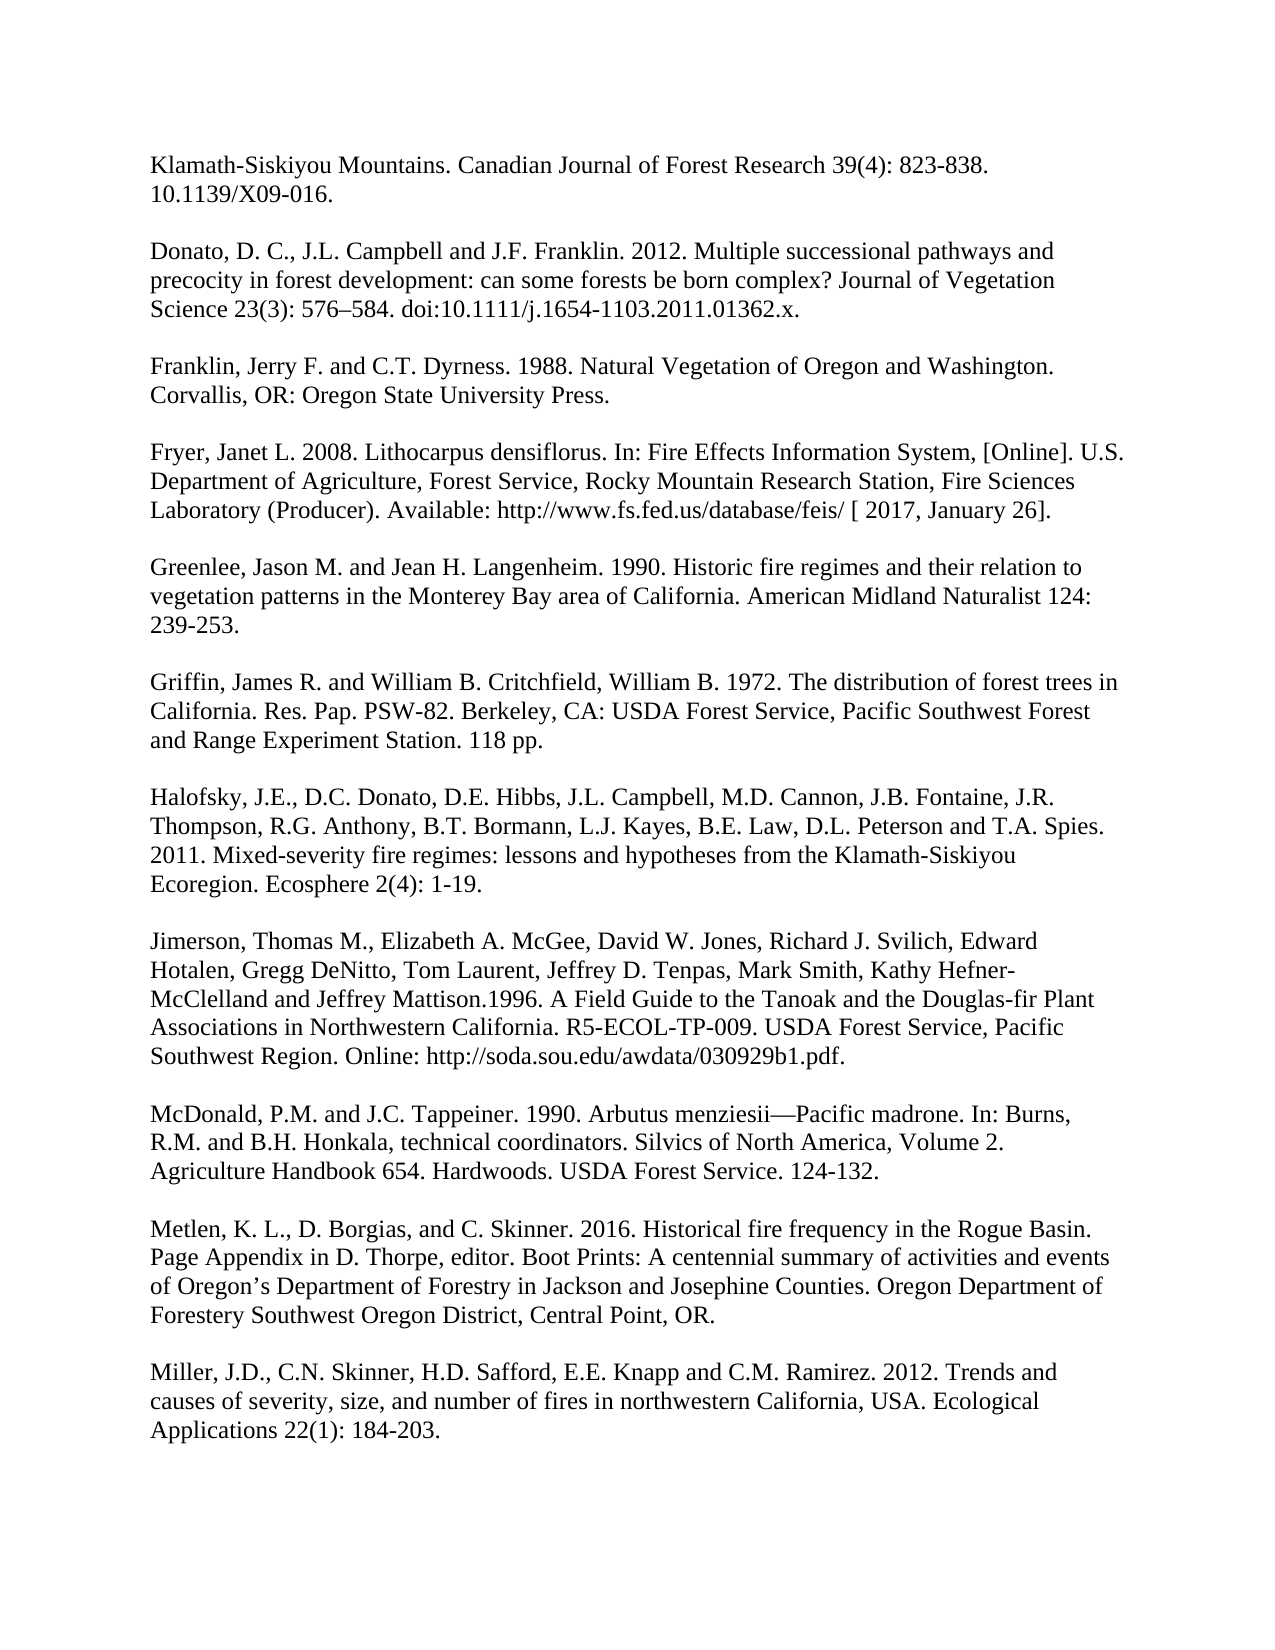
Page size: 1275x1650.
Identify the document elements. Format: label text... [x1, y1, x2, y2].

text Halofsky, J.E., D.C. Donato, D.E. Hibbs, J.L. Campbell, M.D. Cannon, J.B. Fontaine, J.R. Thompson, R.G. Anthony, B.T. Bormann, L.J. Kayes, B.E. Law, D.L. Peterson and T.A. Spies. 2011. Mixed-severity fire regimes: lessons and hypotheses from the Klamath-Siskiyou Ecoregion. Ecosphere 2(4): 1-19. [150, 782, 1125, 897]
text Greenlee, Jason M. and Jean H. Langenheim. 1990. Historic fire regimes and their relation to vegetation patterns in the Monterey Bay area of California. American Midland Naturalist 124: 239-253. [150, 552, 1125, 639]
text Jimerson, Thomas M., Elizabeth A. McGee, David W. Jones, Richard J. Svilich, Edward Hotalen, Gregg DeNitto, Tom Laurent, Jeffrey D. Tenpas, Mark Smith, Kathy Hefner-McClelland and Jeffrey Mattison.1996. A Field Guide to the Tanoak and the Douglas-fir Plant Associations in Northwestern California. R5-ECOL-TP-009. USDA Forest Service, Pacific Southwest Region. Online: http://soda.sou.edu/awdata/030929b1.pdf. [150, 926, 1125, 1070]
text Franklin, Jerry F. and C.T. Dyrness. 1988. Natural Vegetation of Oregon and Washington. Corvallis, OR: Oregon State University Press. [150, 351, 1125, 409]
text Fryer, Janet L. 2008. Lithocarpus densiflorus. In: Fire Effects Information System, [Online]. U.S. Department of Agriculture, Forest Service, Rocky Mountain Research Station, Fire Sciences Laboratory (Producer). Available: http://www.fs.fed.us/database/feis/ [ 2017, January 26]. [150, 437, 1125, 524]
text Griffin, James R. and William B. Critchfield, William B. 1972. The distribution of forest trees in California. Res. Pap. PSW-82. Berkeley, CA: USDA Forest Service, Pacific Southwest Forest and Range Experiment Station. 118 pp. [150, 667, 1125, 754]
text Metlen, K. L., D. Borgias, and C. Skinner. 2016. Historical fire frequency in the Rogue Basin. Page Appendix in D. Thorpe, editor. Boot Prints: A centennial summary of activities and events of Oregon’s Department of Forestry in Jackson and Josephine Counties. Oregon Department of Forestery Southwest Oregon District, Central Point, OR. [150, 1214, 1125, 1329]
text Miller, J.D., C.N. Skinner, H.D. Safford, E.E. Knapp and C.M. Ramirez. 2012. Trends and causes of severity, size, and number of fires in northwestern California, USA. Ecological Applications 22(1): 184-203. [150, 1357, 1125, 1444]
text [150, 150, 1125, 207]
text McDonald, P.M. and J.C. Tappeiner. 1990. Arbutus menziesii—Pacific madrone. In: Burns, R.M. and B.H. Honkala, technical coordinators. Silvics of North America, Volume 2. Agriculture Handbook 654. Hardwoods. USDA Forest Service. 124-132. [150, 1099, 1125, 1185]
text Donato, D. C., J.L. Campbell and J.F. Franklin. 2012. Multiple successional pathways and precocity in forest development: can some forests be born complex? Journal of Vegetation Science 23(3): 576–584. doi:10.1111/j.1654-1103.2011.01362.x. [150, 236, 1125, 322]
